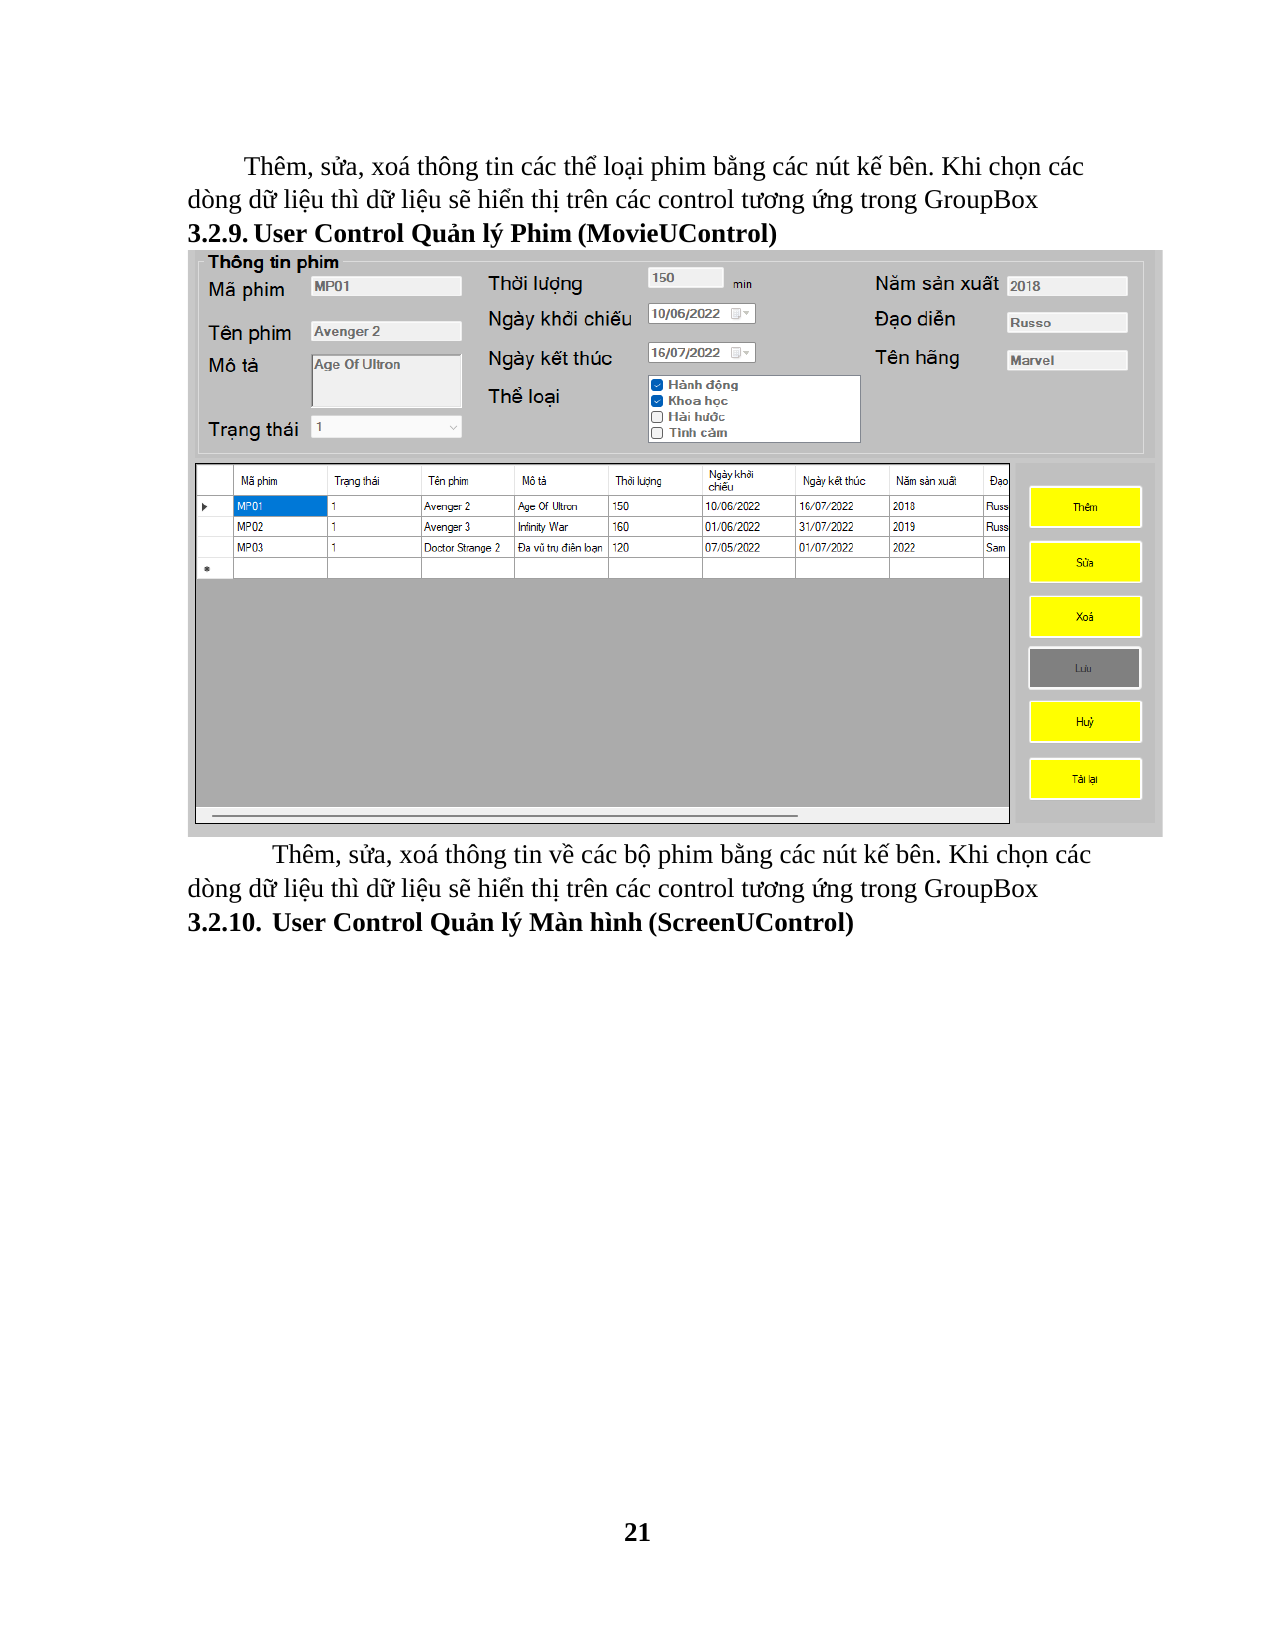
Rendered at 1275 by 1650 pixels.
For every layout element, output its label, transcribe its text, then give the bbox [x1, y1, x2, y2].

list Thêm, sửa, xoá thông tin về các bộ phim bằng các nút kế bên. Khi chọn các dòng dữ liệu thì dữ liệu sẽ hiển thị trên các control tương ứng trong GroupBox [187, 838, 1125, 903]
list Thêm, sửa, xoá thông tin các thể loại phim bằng các nút kế bên. Khi chọn các dòng dữ liệu thì dữ liệu sẽ hiển thị trên các control tương ứng trong GroupBox [187, 150, 1125, 215]
list User Control Quản lý Màn hình (ScreenUControl) [187, 906, 1125, 937]
picture [187, 250, 1163, 837]
list User Control Quản lý Phim (MovieUControl) [187, 217, 1125, 248]
